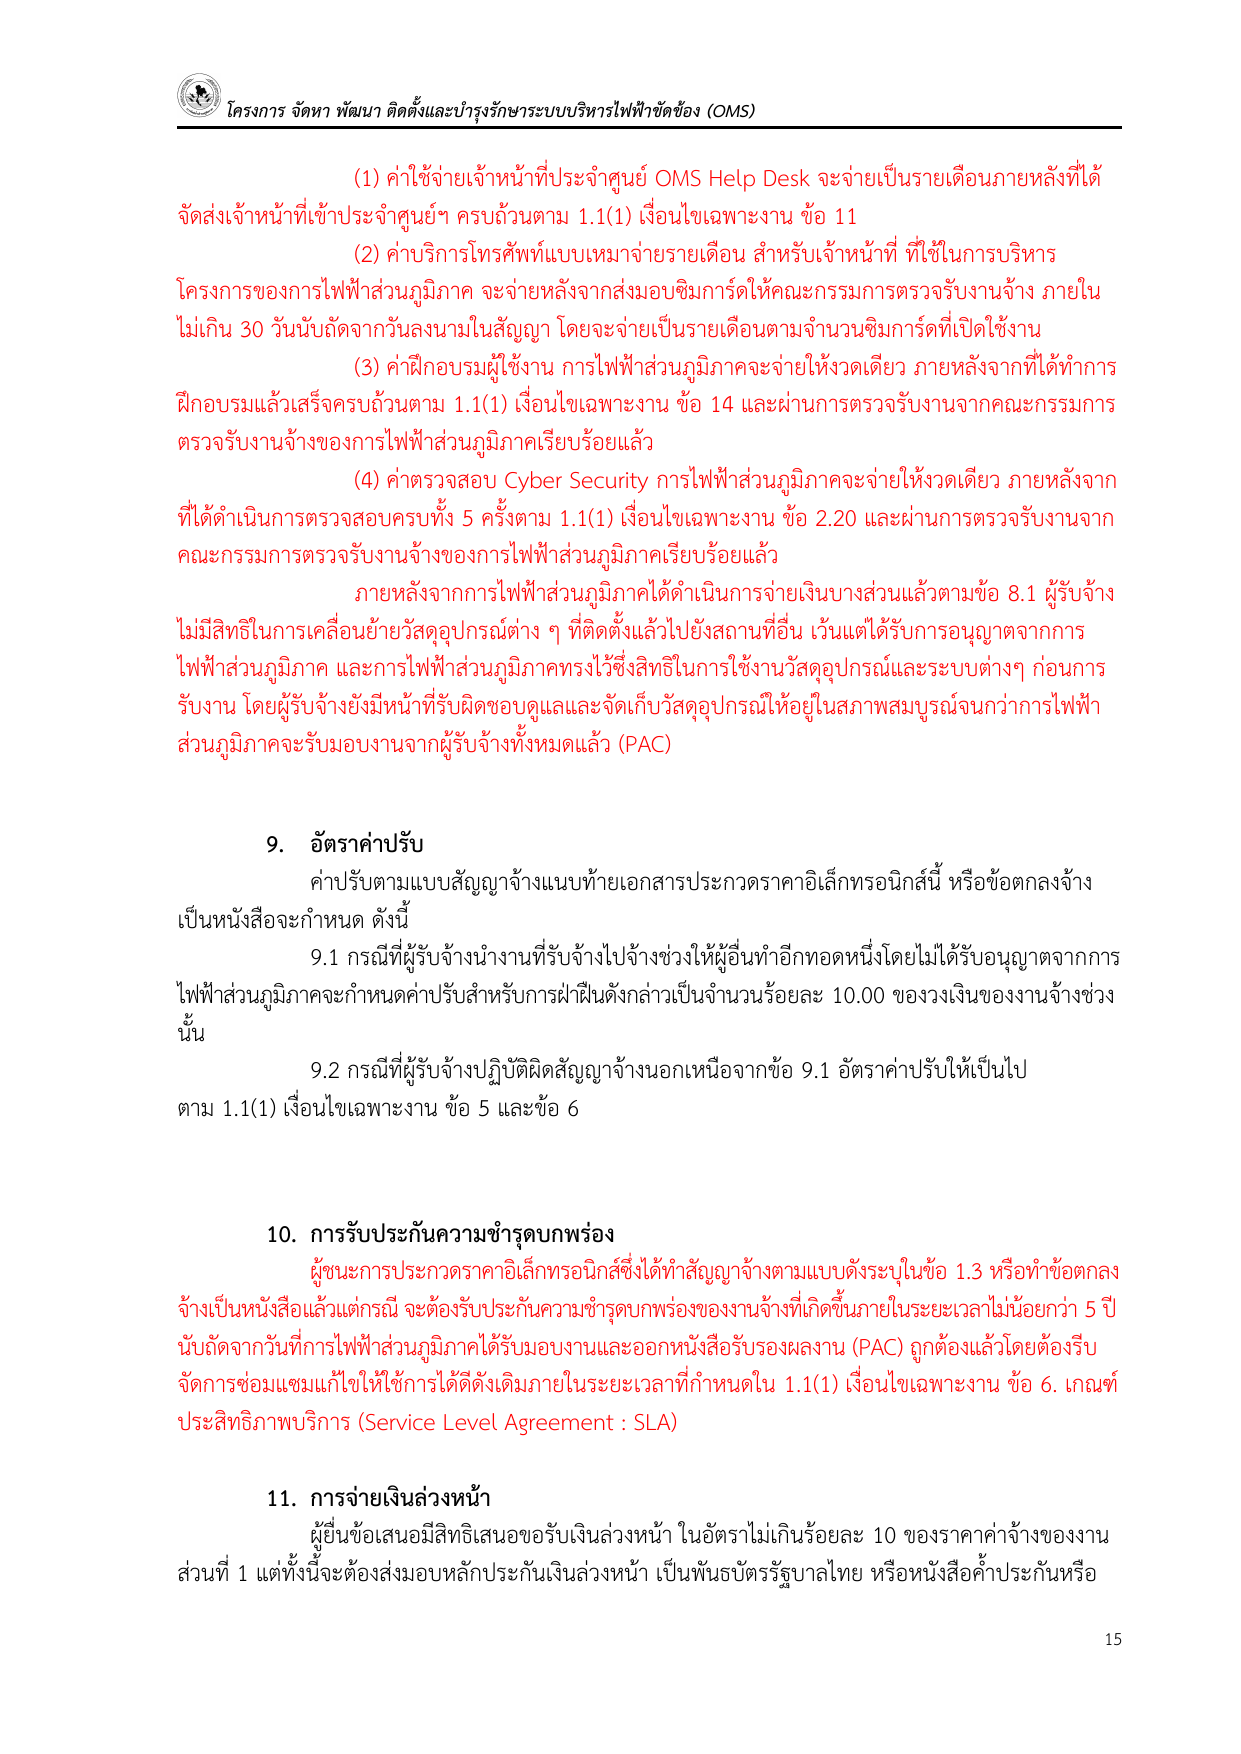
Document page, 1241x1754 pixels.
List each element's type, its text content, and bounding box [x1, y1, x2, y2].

text ค่าปรับตามแบบสัญญาจ้างแนบท้ายเอกสารประกวดราคาอิเล็กทรอนิกส์นี้ หรือข้อตกลงจ้างเป็นหนังสือจะกำหนด ดังนี้ [177, 861, 1122, 936]
text 11. การจ่ายเงินล่วงหน้า [177, 1477, 1122, 1514]
text (1) ค่าใช้จ่ายเจ้าหน้าที่ประจำศูนย์ OMS Help Desk จะจ่ายเป็นรายเดือนภายหลังที่ได้จัดส่งเจ้าหน้าที่เข้าประจำศูนย์ฯ ครบถ้วนตาม 1.1(1) เงื่อนไขเฉพาะงาน ข้อ 11 [177, 157, 1122, 233]
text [177, 1514, 1122, 1590]
text ภายหลังจากการไฟฟ้าส่วนภูมิภาคได้ดำเนินการจ่ายเงินบางส่วนแล้วตามข้อ 8.1 ผู้รับจ้างไม่มีสิทธิในการเคลื่อนย้ายวัสดุอุปกรณ์ต่าง ๆ ที่ติดตั้งแล้วไปยังสถานที่อื่น เว้นแต่ได้รับการอนุญาตจากการไฟฟ้าส่วนภูมิภาค และการไฟฟ้าส่วนภูมิภาคทรงไว้ซึ่งสิทธิในการใช้งานวัสดุอุปกรณ์และระบบต่างๆ ก่อนการรับงาน โดยผู้รับจ้างยังมีหน้าที่รับผิดชอบดูแลและจัดเก็บวัสดุอุปกรณ์ให้อยู่ในสภาพสมบูรณ์จนกว่าการไฟฟ้าส่วนภูมิภาคจะรับมอบงานจากผู้รับจ้างทั้งหมดแล้ว (PAC) [177, 572, 1122, 761]
text 9. อัตราค่าปรับ [177, 823, 1122, 861]
text 10. การรับประกันความชำรุดบกพร่อง [177, 1213, 1122, 1250]
text (4) ค่าตรวจสอบ Cyber Security การไฟฟ้าส่วนภูมิภาคจะจ่ายให้งวดเดียว ภายหลังจากที่ได้ดำเนินการตรวจสอบครบทั้ง 5 ครั้งตาม 1.1(1) เงื่อนไขเฉพาะงาน ข้อ 2.20 และผ่านการตรวจรับงานจากคณะกรรมการตรวจรับงานจ้างของการไฟฟ้าส่วนภูมิภาคเรียบร้อยแล้ว [177, 459, 1122, 572]
picture [177, 73, 221, 118]
text 9.1 กรณีที่ผู้รับจ้างนำงานที่รับจ้างไปจ้างช่วงให้ผู้อื่นทำอีกทอดหนึ่งโดยไม่ได้รับอนุญาตจากการไฟฟ้าส่วนภูมิภาคจะกำหนดค่าปรับสำหรับการฝ่าฝืนดังกล่าวเป็นจำนวนร้อยละ 10.00 ของวงเงินของงานจ้างช่วงนั้น [177, 936, 1122, 1049]
text ผู้ชนะการประกวดราคาอิเล็กทรอนิกส์ซึ่งได้ทำสัญญาจ้างตามแบบดังระบุในข้อ 1.3 หรือทำข้อตกลงจ้างเป็นหนังสือแล้วแต่กรณี จะต้องรับประกันความชำรุดบกพร่องของงานจ้างที่เกิดขึ้นภายในระยะเวลาไม่น้อยกว่า 5 ปีนับถัดจากวันที่การไฟฟ้าส่วนภูมิภาคได้รับมอบงานและออกหนังสือรับรองผลงาน (PAC) ถูกต้องแล้วโดยต้องรีบจัดการซ่อมแซมแก้ไขให้ใช้การได้ดีดังเดิมภายในระยะเวลาที่กำหนดใน 1.1(1) เงื่อนไขเฉพาะงาน ข้อ 6. เกณฑ์ประสิทธิภาพบริการ (Service Level Agreement : SLA) [177, 1250, 1122, 1439]
text (3) ค่าฝึกอบรมผู้ใช้งาน การไฟฟ้าส่วนภูมิภาคจะจ่ายให้งวดเดียว ภายหลังจากที่ได้ทำการฝึกอบรมแล้วเสร็จครบถ้วนตาม 1.1(1) เงื่อนไขเฉพาะงาน ข้อ 14 และผ่านการตรวจรับงานจากคณะกรรมการตรวจรับงานจ้างของการไฟฟ้าส่วนภูมิภาคเรียบร้อยแล้ว [177, 346, 1122, 459]
text 9.2 กรณีที่ผู้รับจ้างปฏิบัติผิดสัญญาจ้างนอกเหนือจากข้อ 9.1 อัตราค่าปรับให้เป็นไป ตาม 1.1(1) เงื่อนไขเฉพาะงาน ข้อ 5 และข้อ 6 [177, 1049, 1122, 1125]
text (2) ค่าบริการโทรศัพท์แบบเหมาจ่ายรายเดือน สำหรับเจ้าหน้าที่ ที่ใช้ในการบริหารโครงการของการไฟฟ้าส่วนภูมิภาค จะจ่ายหลังจากส่งมอบซิมการ์ดให้คณะกรรมการตรวจรับงานจ้าง ภายในไม่เกิน 30 วันนับถัดจากวันลงนามในสัญญา โดยจะจ่ายเป็นรายเดือนตามจำนวนซิมการ์ดที่เปิดใช้งาน [177, 233, 1122, 346]
